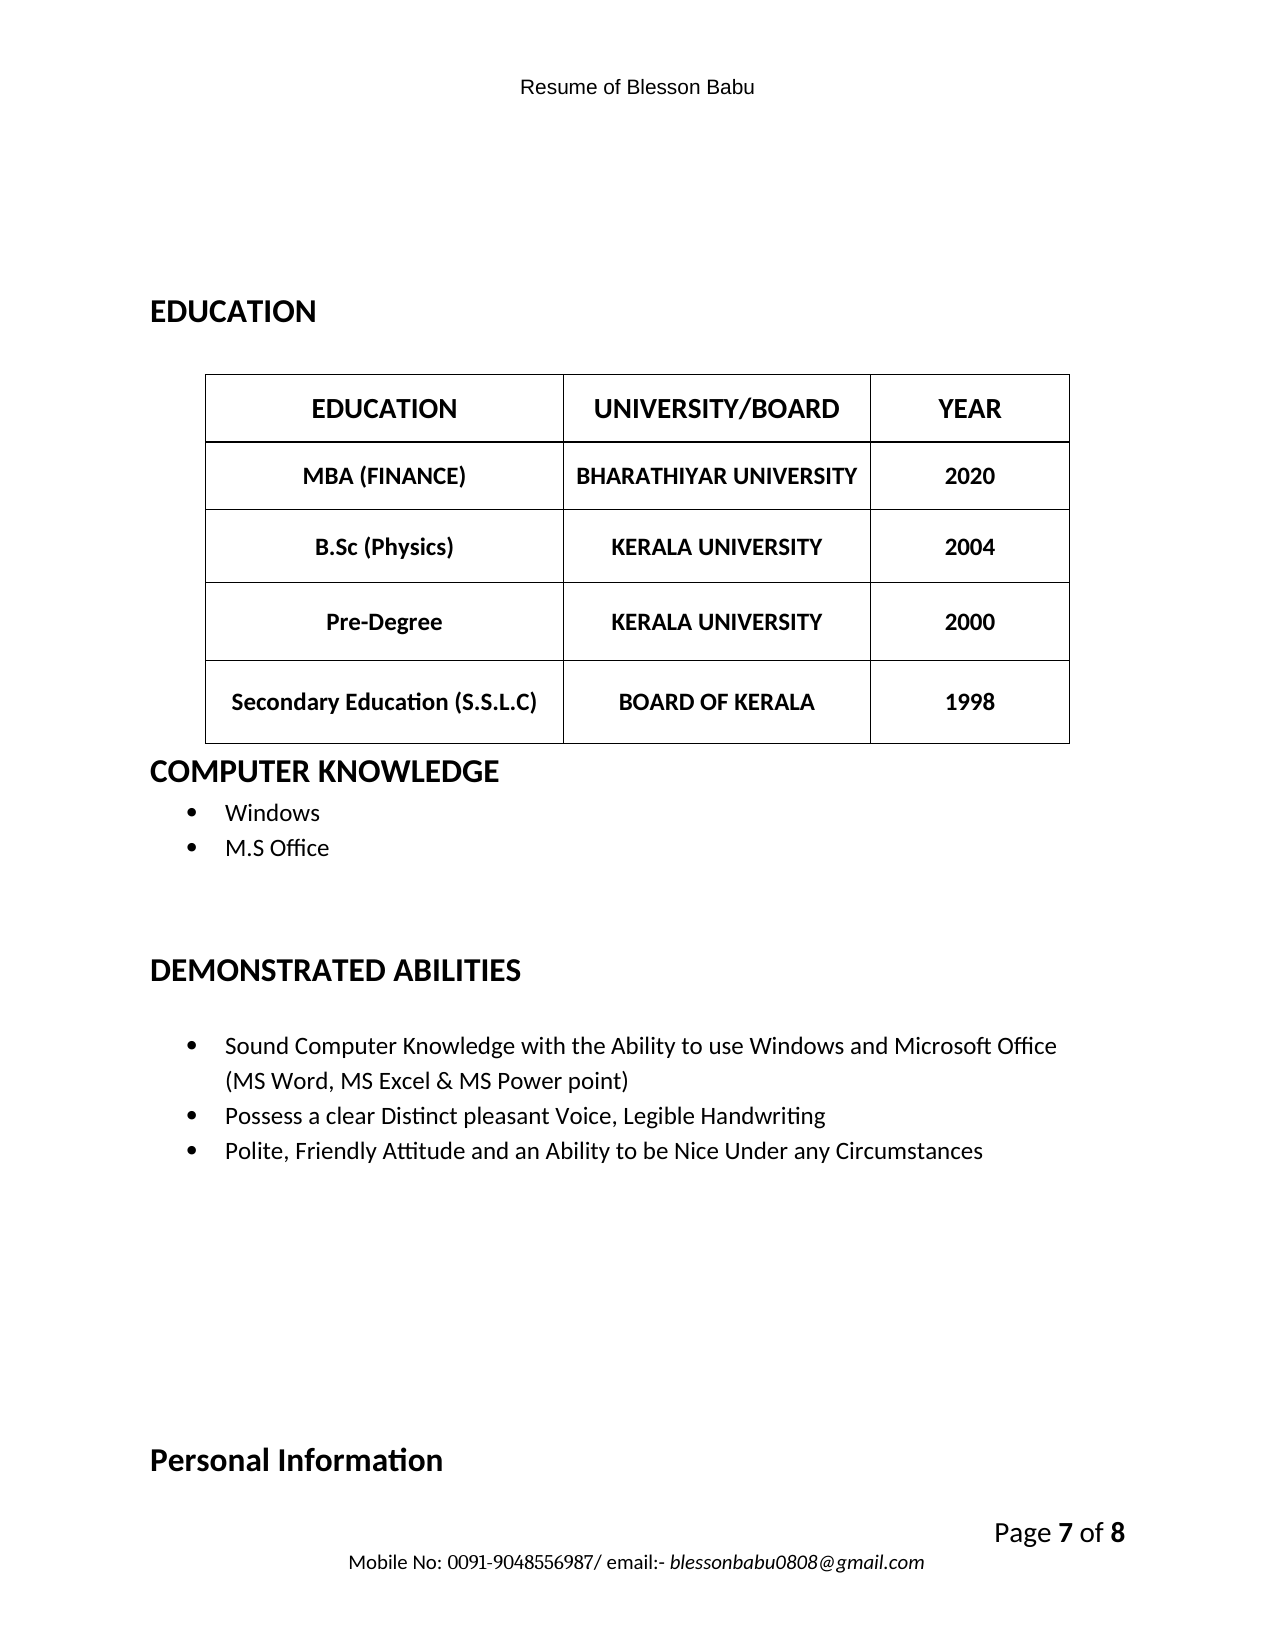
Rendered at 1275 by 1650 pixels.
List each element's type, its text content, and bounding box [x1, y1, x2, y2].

table_cell 1998 [871, 661, 1069, 743]
list Sound Computer Knowledge with the Ability to use Windows and Microsoft Office [187, 1030, 1125, 1061]
text DEMONSTRATED ABILITIES [150, 948, 1125, 989]
list Polite, Friendly Attitude and an Ability to be Nice Under any Circumstances [187, 1135, 1125, 1166]
table_cell 2004 [871, 510, 1069, 582]
table_cell B.Sc (Physics) [206, 510, 563, 582]
table_header YEAR [871, 375, 1069, 441]
list (MS Word, MS Excel & MS Power point) [225, 1065, 1125, 1096]
table_cell Pre-Degree [206, 583, 563, 659]
table_cell Secondary Education (S.S.L.C) [206, 661, 563, 743]
list Windows [187, 797, 1125, 827]
table_header UNIVERSITY/BOARD [564, 375, 870, 441]
table_cell KERALA UNIVERSITY [564, 510, 870, 582]
list Possess a clear Distinct pleasant Voice, Legible Handwriting [187, 1100, 1125, 1131]
table_cell MBA (FINANCE) [206, 443, 563, 509]
table_cell BHARATHIYAR UNIVERSITY [564, 443, 870, 509]
table_cell 2000 [871, 583, 1069, 659]
table_cell BOARD OF KERALA [564, 661, 870, 743]
table_cell 2020 [871, 443, 1069, 509]
table_header EDUCATION [206, 375, 563, 441]
text COMPUTER KNOWLEDGE [150, 431, 1125, 791]
text EDUCATION [150, 290, 1125, 331]
text Personal Information [150, 1439, 1125, 1480]
table_cell KERALA UNIVERSITY [564, 583, 870, 659]
list M.S Office [187, 832, 1125, 862]
